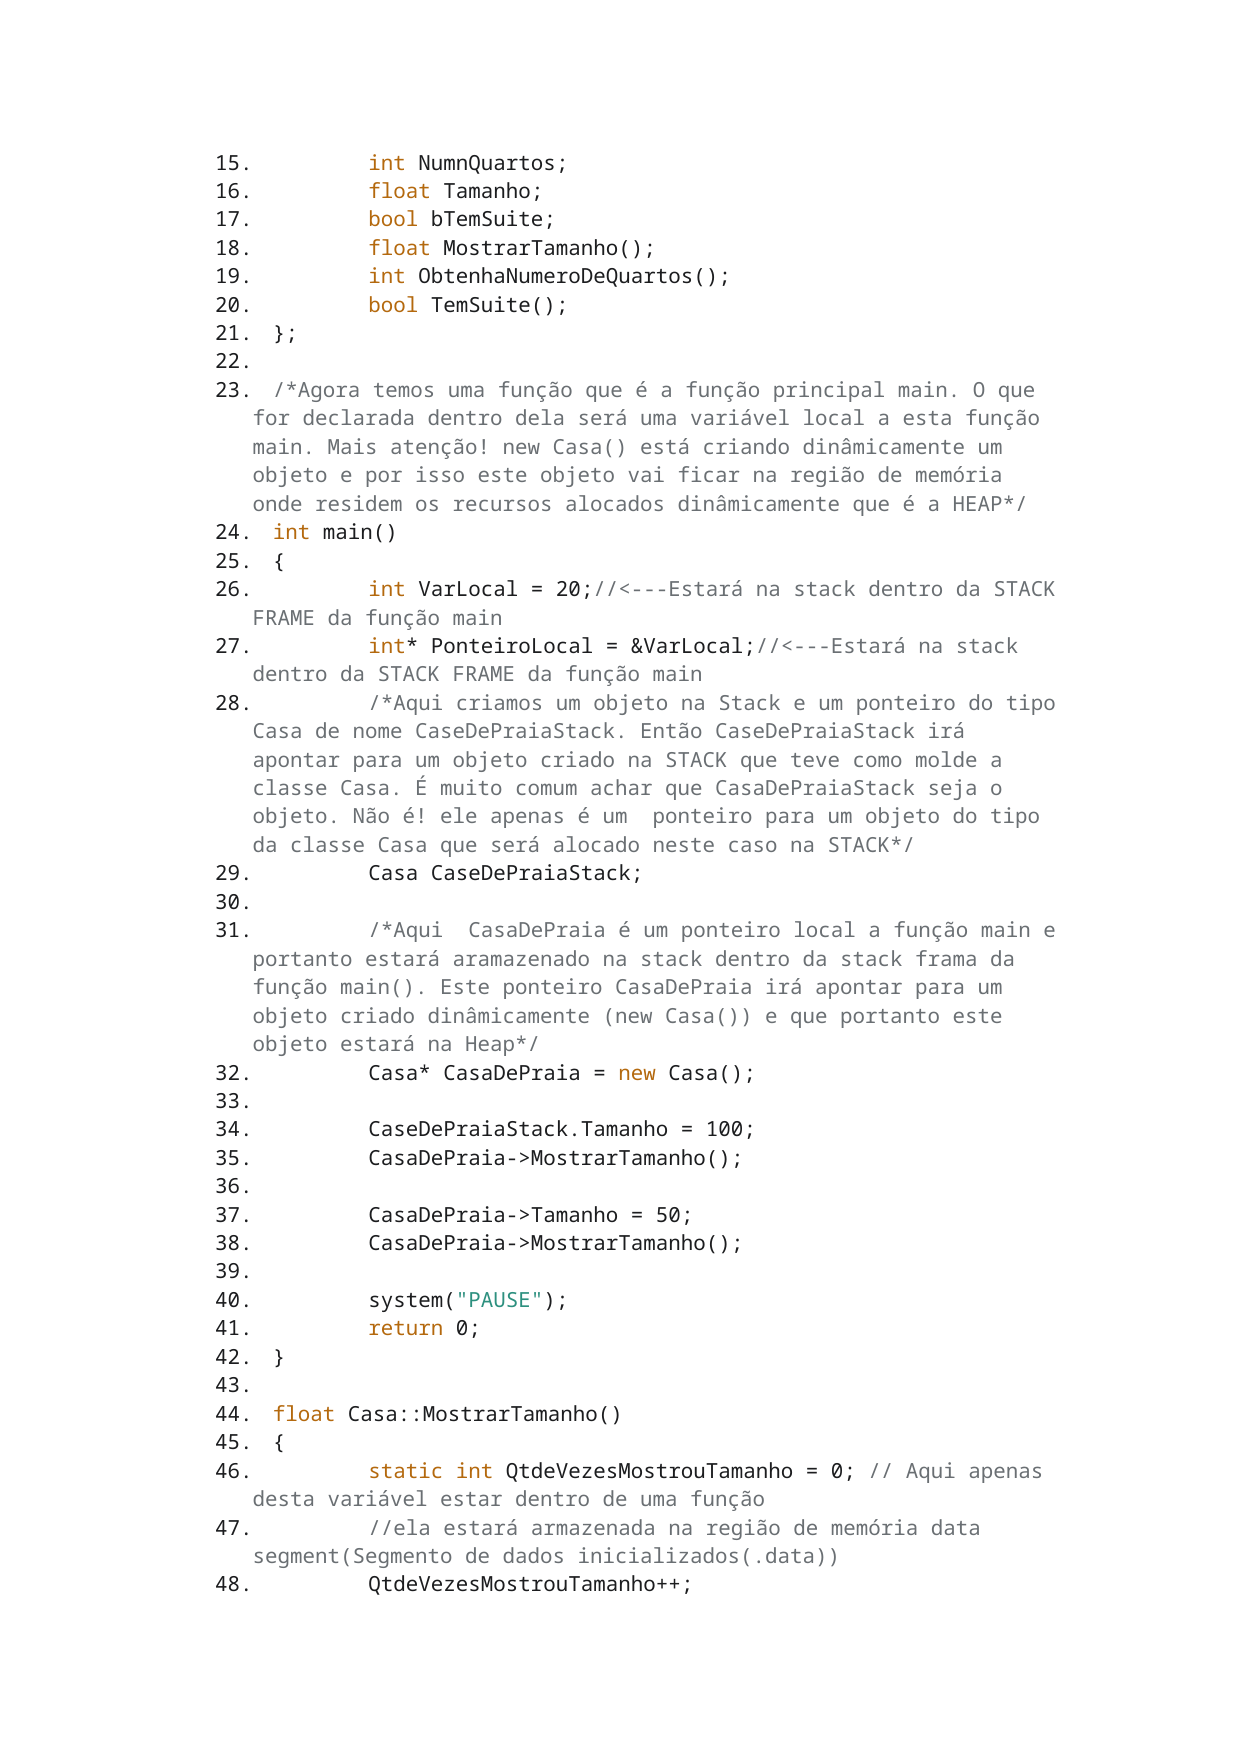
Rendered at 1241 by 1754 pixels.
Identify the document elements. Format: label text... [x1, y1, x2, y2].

list float Tamanho; [215, 176, 1063, 204]
list int* PonteiroLocal = &VarLocal;//<---Estará na stack dentro da STACK FRAME da função main [215, 631, 1063, 688]
list { [215, 1427, 1063, 1456]
list /*Aqui criamos um objeto na Stack e um ponteiro do tipo Casa de nome CaseDePraiaStack. Então CaseDePraiaStack irá apontar para um objeto criado na STACK que teve como molde a classe Casa. É muito comum achar que CasaDePraiaStack seja o objeto. Não é! ele apenas é um ponteiro para um objeto do tipo da classe Casa que será alocado neste caso na STACK*/ [215, 688, 1063, 858]
list Casa CaseDePraiaStack; [215, 858, 1063, 887]
list return 0; [215, 1313, 1063, 1342]
list int main() [215, 517, 1063, 546]
list } [215, 1342, 1063, 1370]
list bool bTemSuite; [215, 204, 1063, 233]
list float Casa::MostrarTamanho() [215, 1399, 1063, 1427]
list int NumnQuartos; [215, 148, 1063, 176]
list Casa* CasaDePraia = new Casa(); [215, 1058, 1063, 1086]
list int VarLocal = 20;//<---Estará na stack dentro da STACK FRAME da função main [215, 574, 1063, 631]
list CasaDePraia->MostrarTamanho(); [215, 1143, 1063, 1171]
list }; [215, 318, 1063, 347]
list system("PAUSE"); [215, 1285, 1063, 1313]
list int ObtenhaNumeroDeQuartos(); [215, 261, 1063, 290]
list static int QtdeVezesMostrouTamanho = 0; // Aqui apenas desta variável estar dentro de uma função [215, 1456, 1063, 1513]
list QtdeVezesMostrouTamanho++; [215, 1569, 1063, 1598]
list float MostrarTamanho(); [215, 233, 1063, 261]
list CasaDePraia->MostrarTamanho(); [215, 1228, 1063, 1257]
list CasaDePraia->Tamanho = 50; [215, 1200, 1063, 1228]
list { [215, 546, 1063, 574]
list /*Aqui CasaDePraia é um ponteiro local a função main e portanto estará aramazenado na stack dentro da stack frama da função main(). Este ponteiro CasaDePraia irá apontar para um objeto criado dinâmicamente (new Casa()) e que portanto este objeto estará na Heap*/ [215, 915, 1063, 1058]
list CaseDePraiaStack.Tamanho = 100; [215, 1114, 1063, 1143]
list /*Agora temos uma função que é a função principal main. O que for declarada dentro dela será uma variável local a esta função main. Mais atenção! new Casa() está criando dinâmicamente um objeto e por isso este objeto vai ficar na região de memória onde residem os recursos alocados dinâmicamente que é a HEAP*/ [215, 375, 1063, 517]
list //ela estará armazenada na região de memória data segment(Segmento de dados inicializados(.data)) [215, 1513, 1063, 1569]
list bool TemSuite(); [215, 290, 1063, 318]
